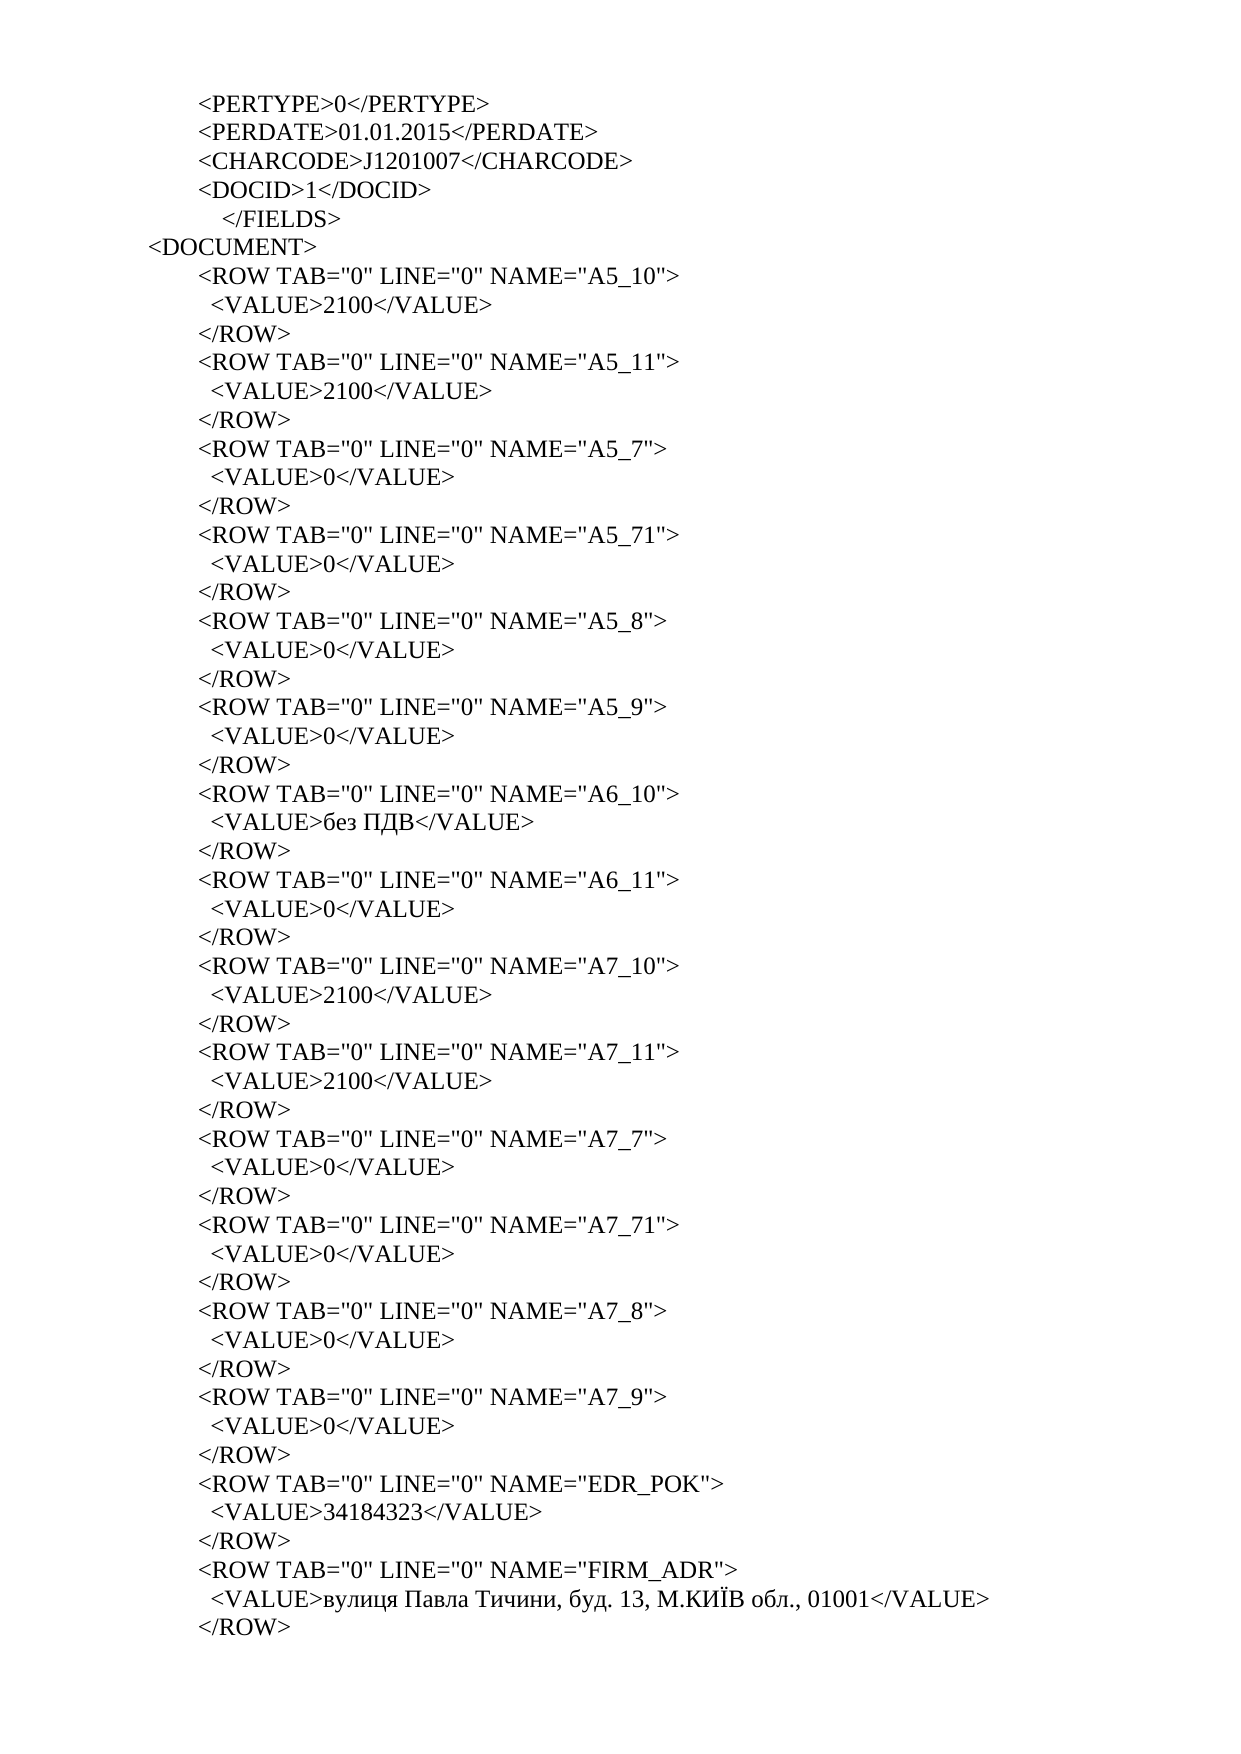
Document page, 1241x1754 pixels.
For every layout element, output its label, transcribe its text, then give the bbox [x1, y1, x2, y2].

text <VALUE>0</VALUE> [148, 1411, 1152, 1440]
text <CHARCODE>J1201007</CHARCODE> [148, 146, 1152, 175]
text <ROW TAB="0" LINE="0" NAME="A5_10"> [148, 261, 1152, 290]
text </ROW> [148, 491, 1152, 520]
text <DOCUMENT> [148, 232, 1152, 261]
text </ROW> [148, 836, 1152, 865]
text <ROW TAB="0" LINE="0" NAME="A5_11"> [148, 347, 1152, 376]
text <VALUE>0</VALUE> [148, 462, 1152, 491]
text <VALUE>вулиця Павла Тичини, буд. .КИЇВ обл., 01001</VALUE> [148, 1584, 1152, 1612]
text </ROW> [148, 1267, 1152, 1296]
text <ROW TAB="0" LINE="0" NAME="A7_11"> [148, 1037, 1152, 1066]
text <DOCID>1</DOCID> [148, 175, 1152, 204]
text <VALUE>2100</VALUE> [148, 376, 1152, 405]
text </ROW> [148, 1354, 1152, 1382]
text </ROW> [148, 664, 1152, 692]
text <ROW TAB="0" LINE="0" NAME="A6_10"> [148, 779, 1152, 807]
text <VALUE>без ПДВ</VALUE> [148, 807, 1152, 836]
text <ROW TAB="0" LINE="0" NAME="A5_9"> [148, 692, 1152, 721]
text <ROW TAB="0" LINE="0" NAME="A5_7"> [148, 434, 1152, 462]
text </ROW> [148, 1009, 1152, 1037]
text </ROW> [148, 577, 1152, 606]
text <ROW TAB="0" LINE="0" NAME="FIRM_ADR"> [148, 1555, 1152, 1584]
text <VALUE>0</VALUE> [148, 1152, 1152, 1181]
text <VALUE>0</VALUE> [148, 1239, 1152, 1267]
text <VALUE>2100</VALUE> [148, 290, 1152, 319]
text <VALUE>0</VALUE> [148, 549, 1152, 577]
text <ROW TAB="0" LINE="0" NAME="EDR_POK"> [148, 1469, 1152, 1497]
text <VALUE>0</VALUE> [148, 635, 1152, 664]
text <VALUE>0</VALUE> [148, 1325, 1152, 1354]
text </ROW> [148, 1526, 1152, 1555]
text <VALUE>0</VALUE> [148, 721, 1152, 750]
text <ROW TAB="0" LINE="0" NAME="A7_7"> [148, 1124, 1152, 1152]
text </ROW> [148, 319, 1152, 347]
text <VALUE>2100</VALUE> [148, 1066, 1152, 1095]
text <PERDATE>01.01.2015</PERDATE> [148, 117, 1152, 146]
text <ROW TAB="0" LINE="0" NAME="A5_71"> [148, 520, 1152, 549]
text <ROW TAB="0" LINE="0" NAME="A6_11"> [148, 865, 1152, 894]
text <ROW TAB="0" LINE="0" NAME="A7_71"> [148, 1210, 1152, 1239]
text <VALUE>34184323</VALUE> [148, 1497, 1152, 1526]
text </ROW> [148, 750, 1152, 779]
text </ROW> [148, 1181, 1152, 1210]
text <ROW TAB="0" LINE="0" NAME="A7_10"> [148, 951, 1152, 980]
text <ROW TAB="0" LINE="0" NAME="A7_9"> [148, 1382, 1152, 1411]
text </FIELDS> [148, 204, 1152, 232]
text <PERTYPE>0</PERTYPE> [148, 89, 1152, 117]
text </ROW> [148, 1440, 1152, 1469]
text </ROW> [148, 1612, 1152, 1641]
text <VALUE>0</VALUE> [148, 894, 1152, 922]
text <ROW TAB="0" LINE="0" NAME="A7_8"> [148, 1296, 1152, 1325]
text </ROW> [148, 405, 1152, 434]
text <VALUE>2100</VALUE> [148, 980, 1152, 1009]
text </ROW> [148, 922, 1152, 951]
text <ROW TAB="0" LINE="0" NAME="A5_8"> [148, 606, 1152, 635]
text </ROW> [148, 1095, 1152, 1124]
